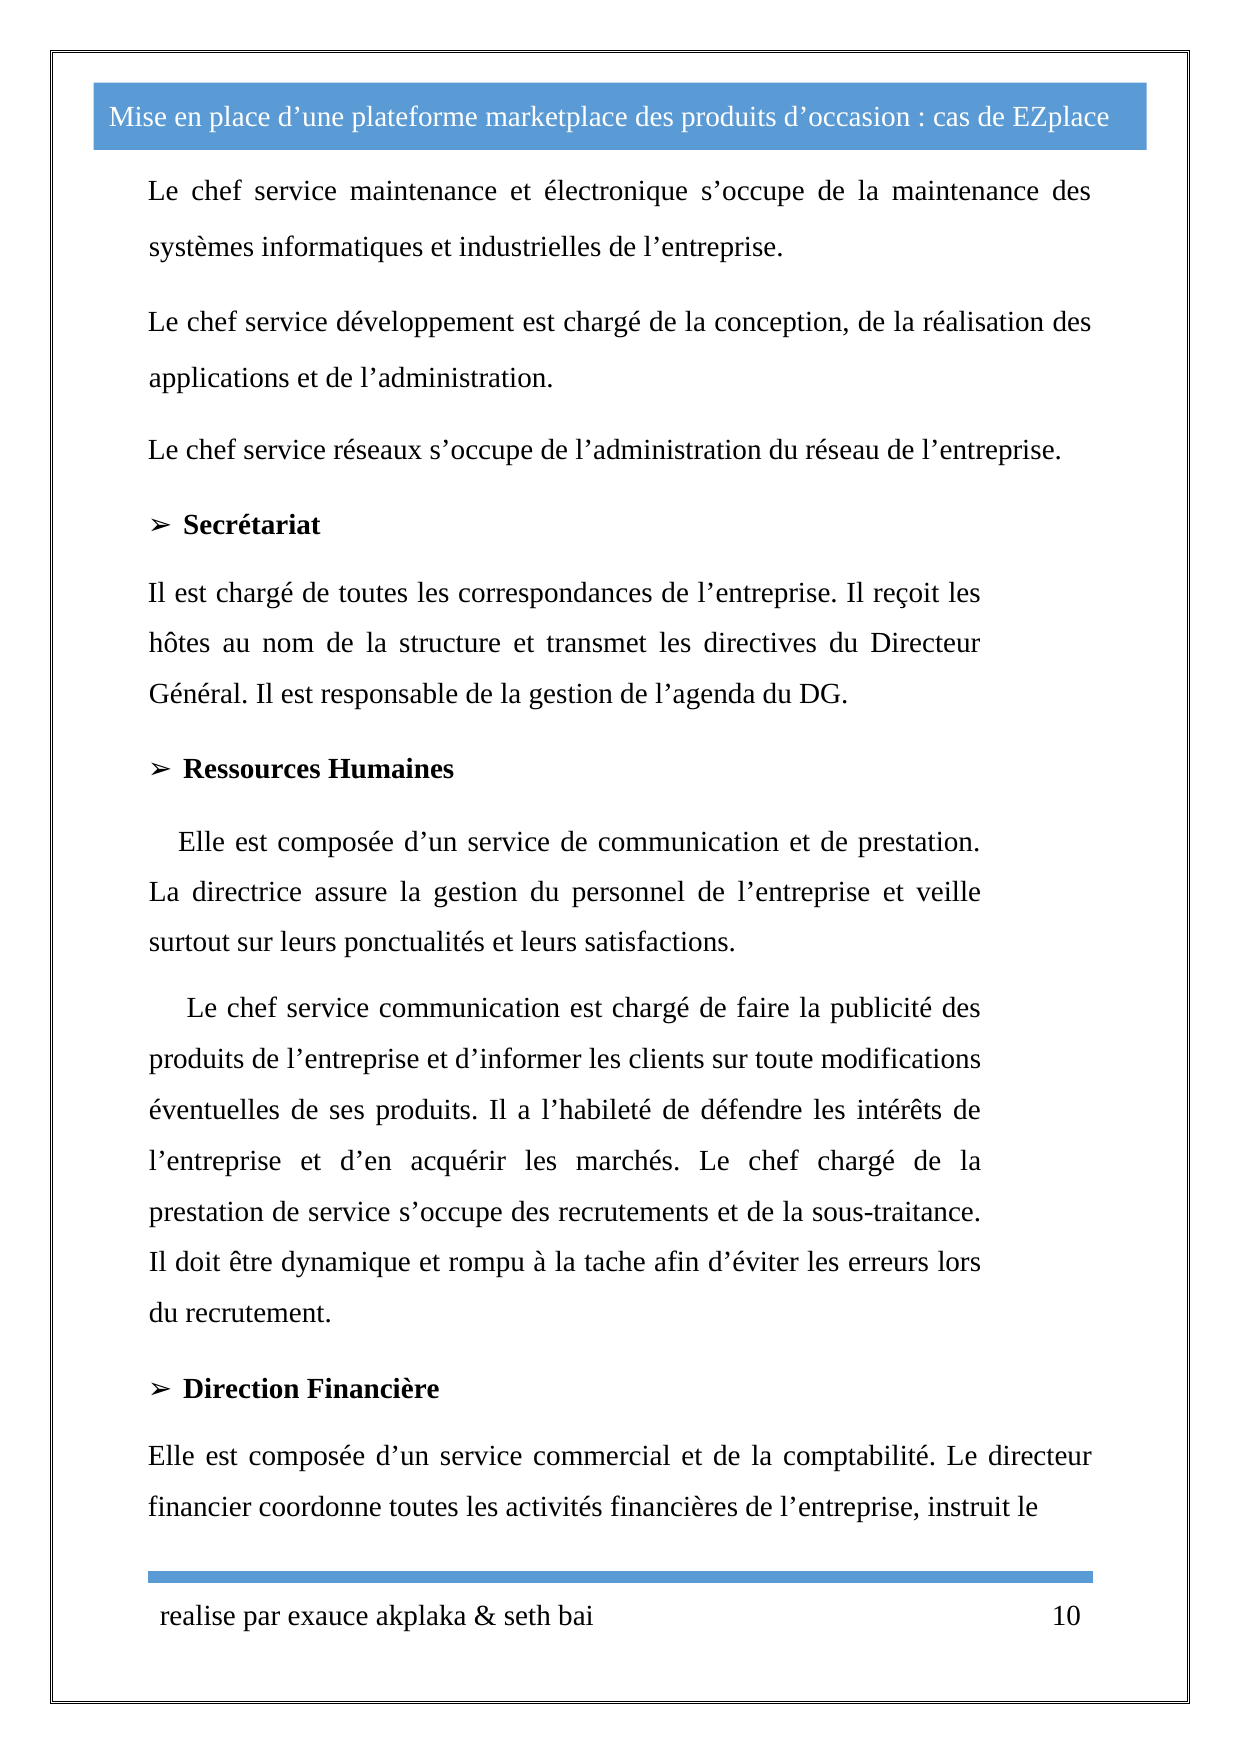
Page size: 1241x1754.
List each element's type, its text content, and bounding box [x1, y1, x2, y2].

list Ressources Humaines [148, 747, 1093, 787]
text Le chef service communication est chargé de faire la publicité des produits de l’entreprise et d’informer les clients sur toute modifications éventuelles de ses produits. Il a l’habileté de défendre les intérêts de l’entreprise et d’en acquérir les marchés. Le chef chargé de la prestation de service s’occupe des recrutements et de la sous-traitance. Il doit être dynamique et rompu à la tache afin d’éviter les erreurs lors du recrutement. [148, 990, 982, 1329]
list Direction Financière [148, 1367, 1093, 1407]
text Elle est composée d’un service de communication et de prestation. La directrice assure la gestion du personnel de l’entreprise et veille surtout sur leurs ponctualités et leurs satisfactions. [148, 824, 982, 957]
list Secrétariat [148, 503, 1093, 543]
text Le chef service réseaux s’occupe de l’administration du réseau de l’entreprise. [148, 432, 1092, 465]
text Le chef service maintenance et électronique s’occupe de la maintenance des systèmes informatiques et industrielles de l’entreprise. [148, 150, 1092, 262]
text Elle est composée d’un service commercial et de la comptabilité. Le directeur financier coordonne toutes les activités financières de l’entreprise, instruit le [148, 1438, 1093, 1522]
text Il est chargé de toutes les correspondances de l’entreprise. Il reçoit les hôtes au nom de la structure et transmet les directives du Directeur Général. Il est responsable de la gestion de l’agenda du DG. [148, 575, 981, 710]
text Le chef service développement est chargé de la conception, de la réalisation des applications et de l’administration. [148, 304, 1092, 393]
